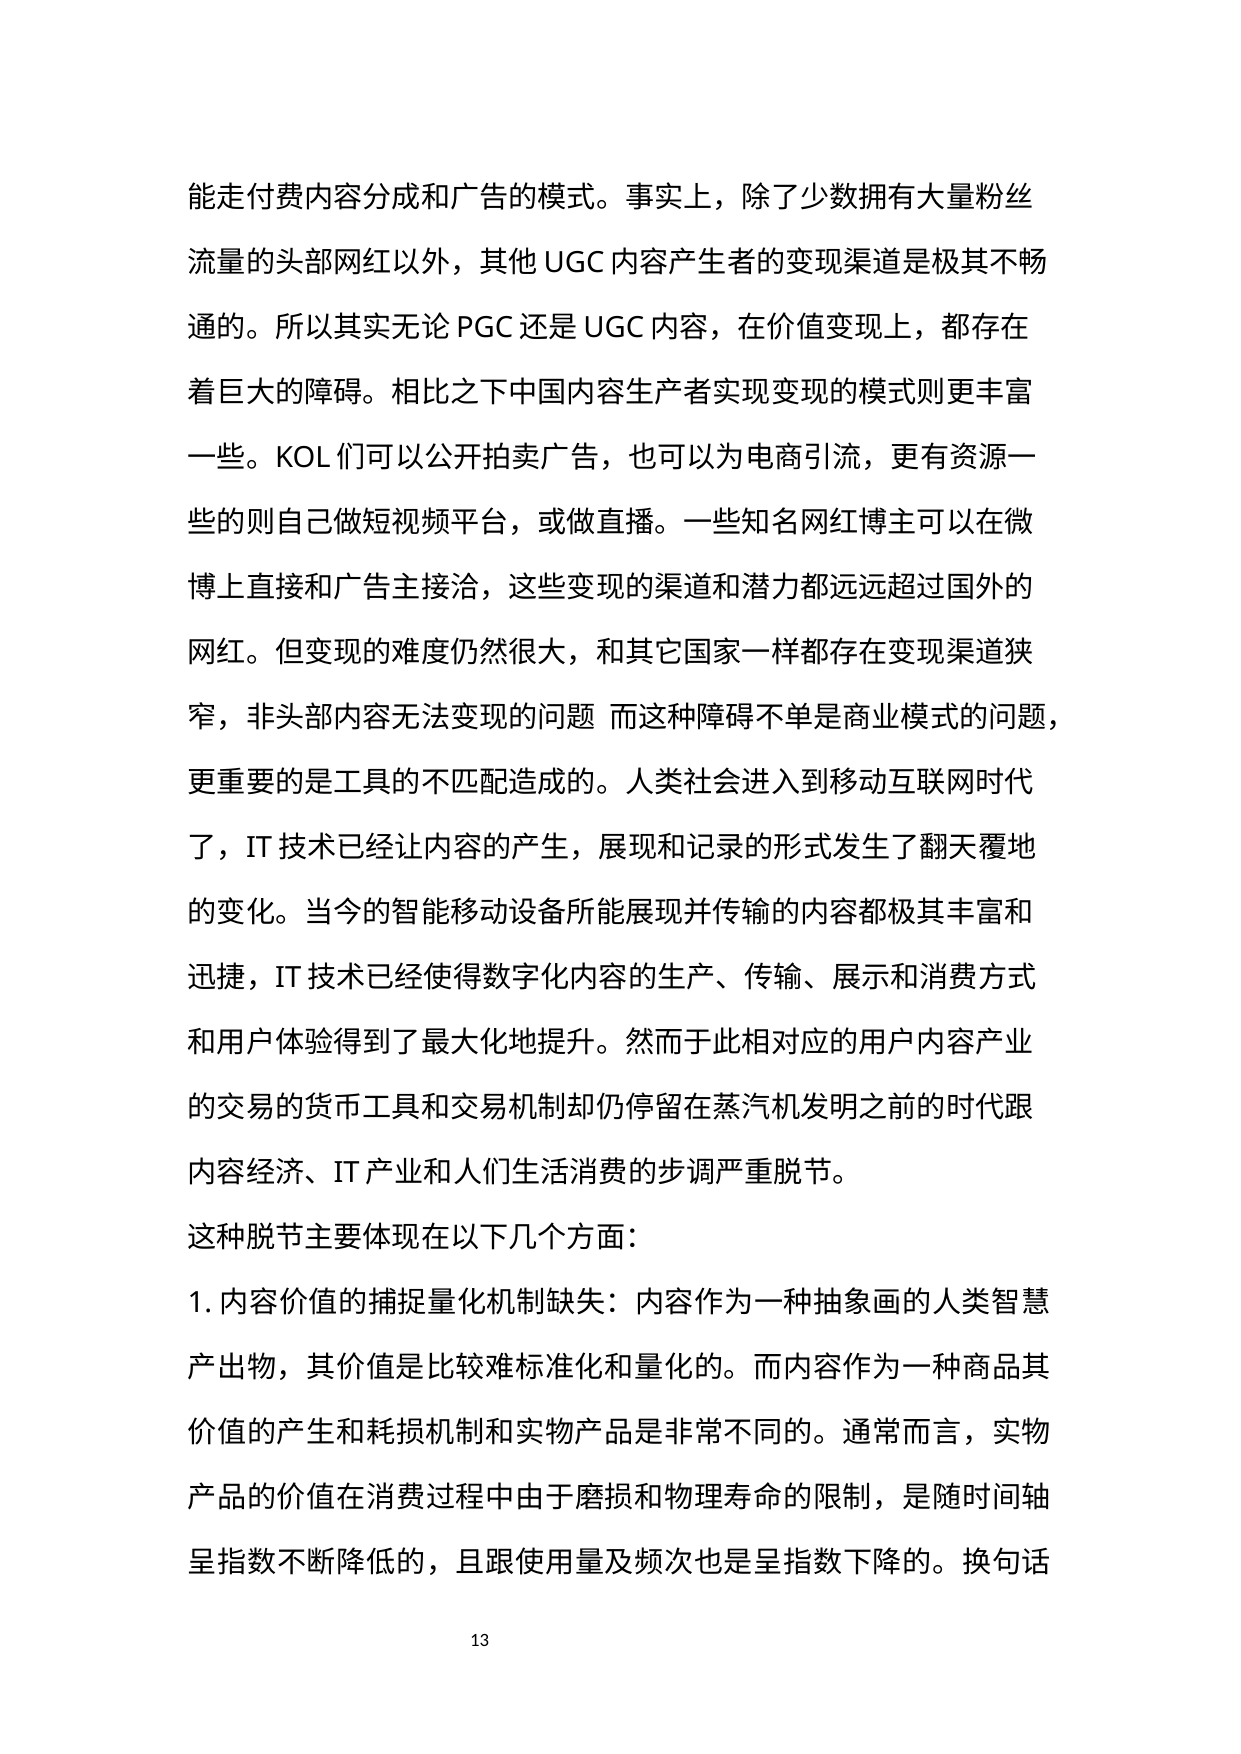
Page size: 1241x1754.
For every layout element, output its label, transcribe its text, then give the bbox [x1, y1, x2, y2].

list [187, 162, 1053, 1202]
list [187, 1267, 1053, 1592]
list 这种脱节主要体现在以下几个方面： [187, 1202, 1053, 1267]
